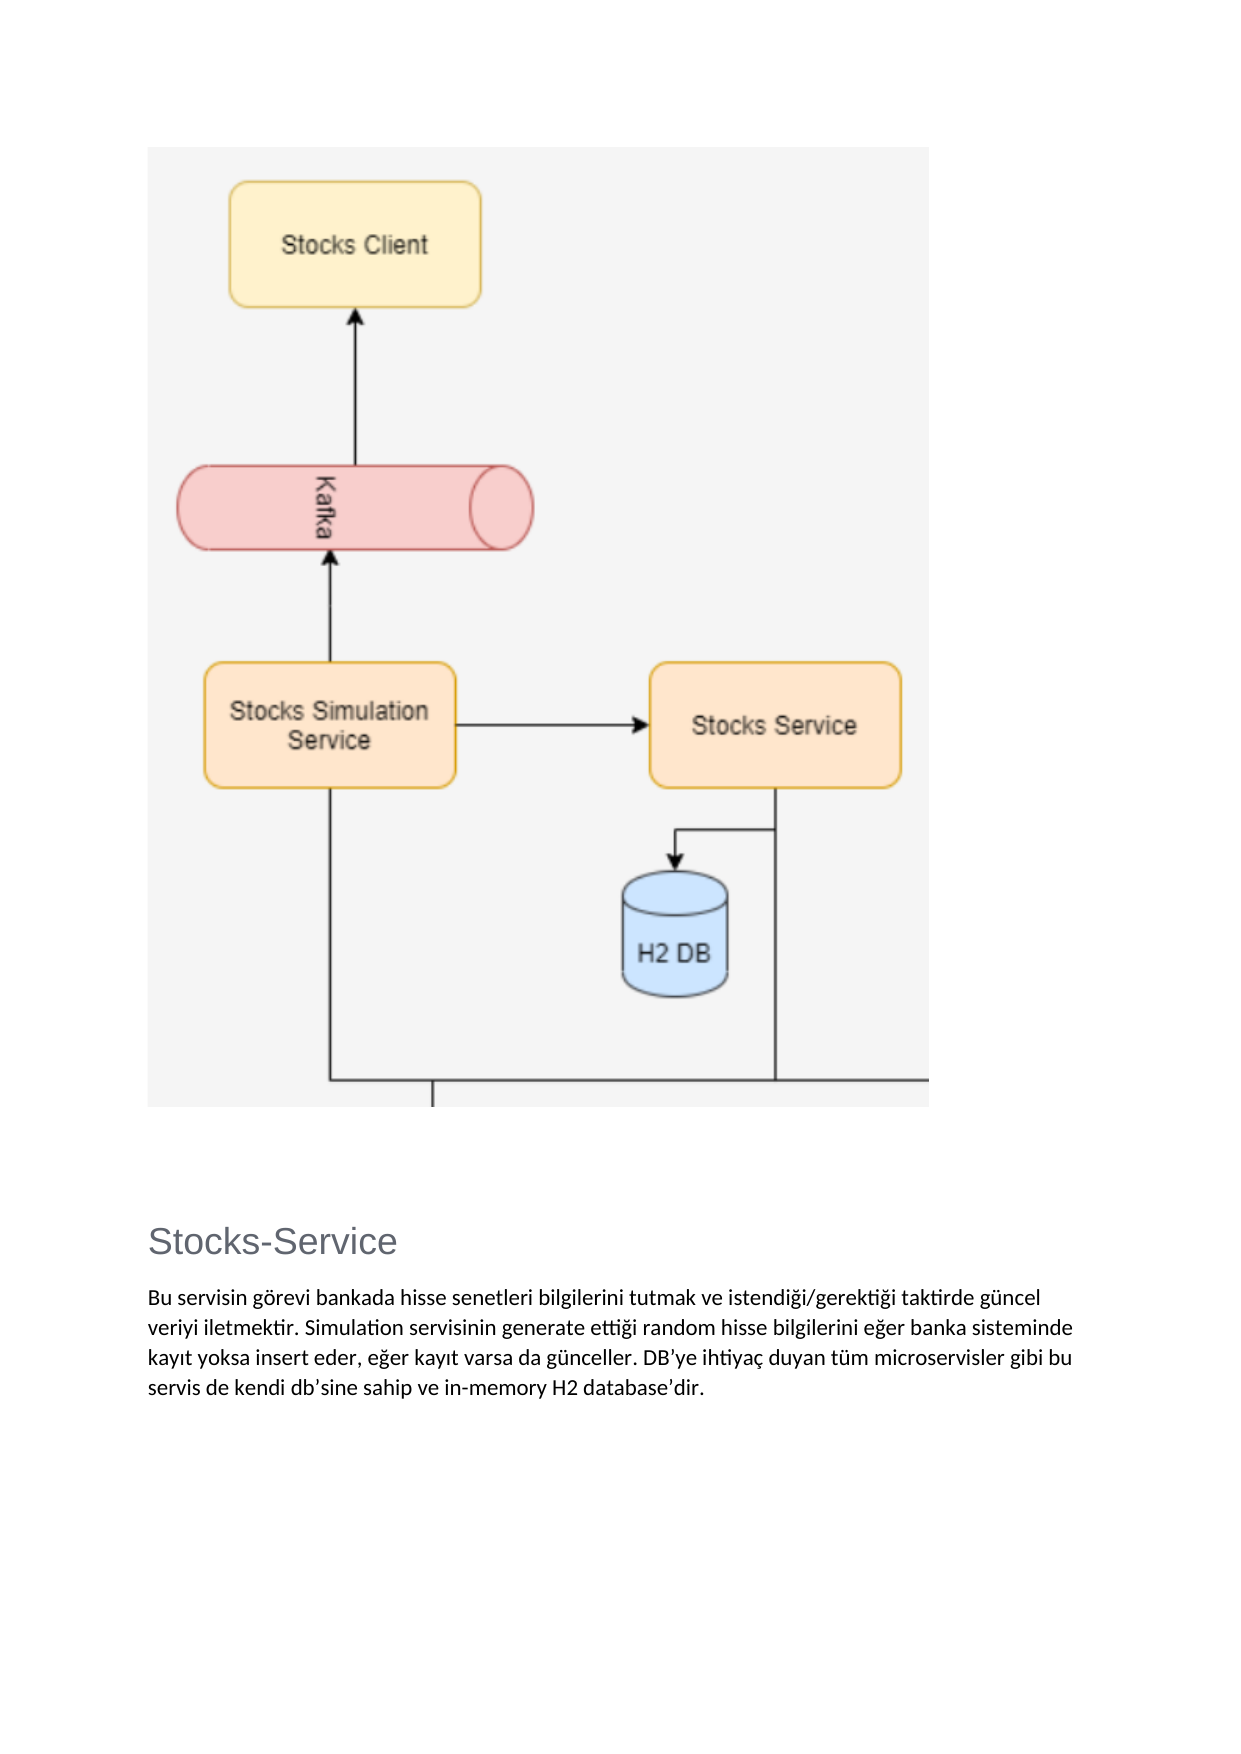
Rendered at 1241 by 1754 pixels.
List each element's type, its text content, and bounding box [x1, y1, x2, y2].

picture [147, 147, 929, 1107]
text Stocks-Service [148, 1219, 1093, 1263]
text Bu servisin görevi bankada hisse senetleri bilgilerini tutmak ve istendiği/gerektiği taktirde güncel veriyi iletmektir. Simulation servisinin generate ettiği random hisse bilgilerini eğer banka sisteminde kayıt yoksa insert eder, eğer kayıt varsa da günceller. DB’ye ihtiyaç duyan tüm microservisler gibi bu servis de kendi db’sine sahip ve in-memory H2 database’dir. [148, 1283, 1093, 1401]
